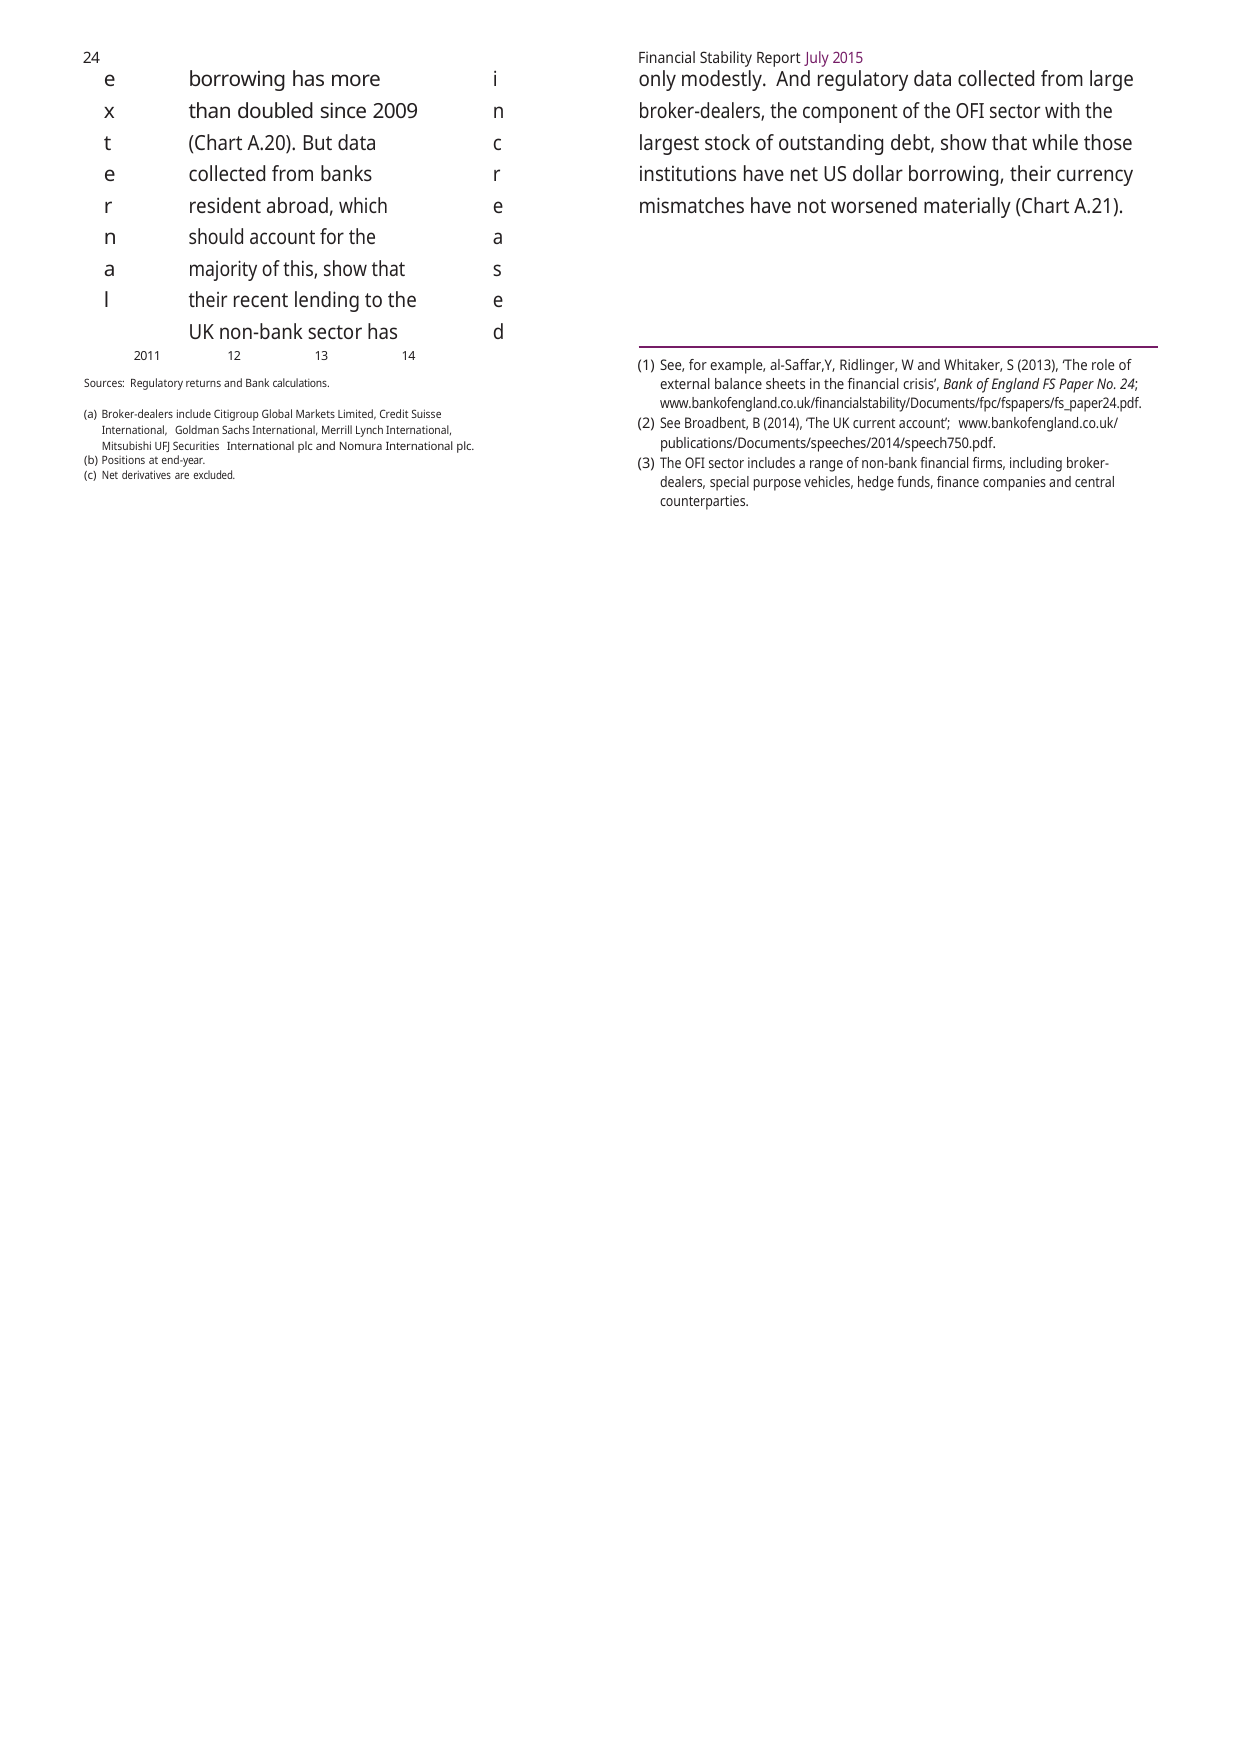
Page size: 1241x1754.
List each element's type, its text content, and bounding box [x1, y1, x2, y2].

list Net derivatives are excluded. [84, 467, 496, 483]
list Broker-dealers include Citigroup Global Markets Limited, Credit Suisse International, Goldman Sachs International, Merrill Lynch International, Mitsubishi UFJ Securities International plc and Nomura International plc. [84, 406, 492, 453]
list See, for example, al-Saffar,Y, Ridlinger, W and Whitaker, S (2013), ‘The role of external balance sheets in the financial crisis’, Bank of England FS Paper No. 24; www.bankofengland.co.uk/financialstability/Documents/fpc/fspapers/fs_paper24.pdf. [637, 354, 1157, 413]
text external borrowing has more than doubled since 2009 (Chart A.20). But data collected from banks resident abroad, which should account for the majority of this, show that their recent lending to the UK non-bank sector has increased only modestly. And regulatory data collected from large [188, 64, 421, 346]
list See Broadbent, B (2014), ‘The UK current account’; www.bankofengland.co.uk/ publications/Documents/speeches/2014/speech750.pdf. [637, 413, 1119, 452]
list Positions at end-year. [84, 454, 496, 467]
text Sources: Regulatory returns and Bank calculations. [84, 375, 496, 390]
text broker-dealers, the component of the OFI sector with the largest stock of outstanding debt, show that while those institutions have net US dollar borrowing, their currency mismatches have not worsened materially (Chart A.21). [638, 96, 1148, 219]
text 2011 12 13 14 [133, 349, 496, 363]
list The OFI sector includes a range of non-bank financial firms, including broker-dealers, special purpose vehicles, hedge funds, finance companies and central counterparties. [637, 452, 1150, 511]
